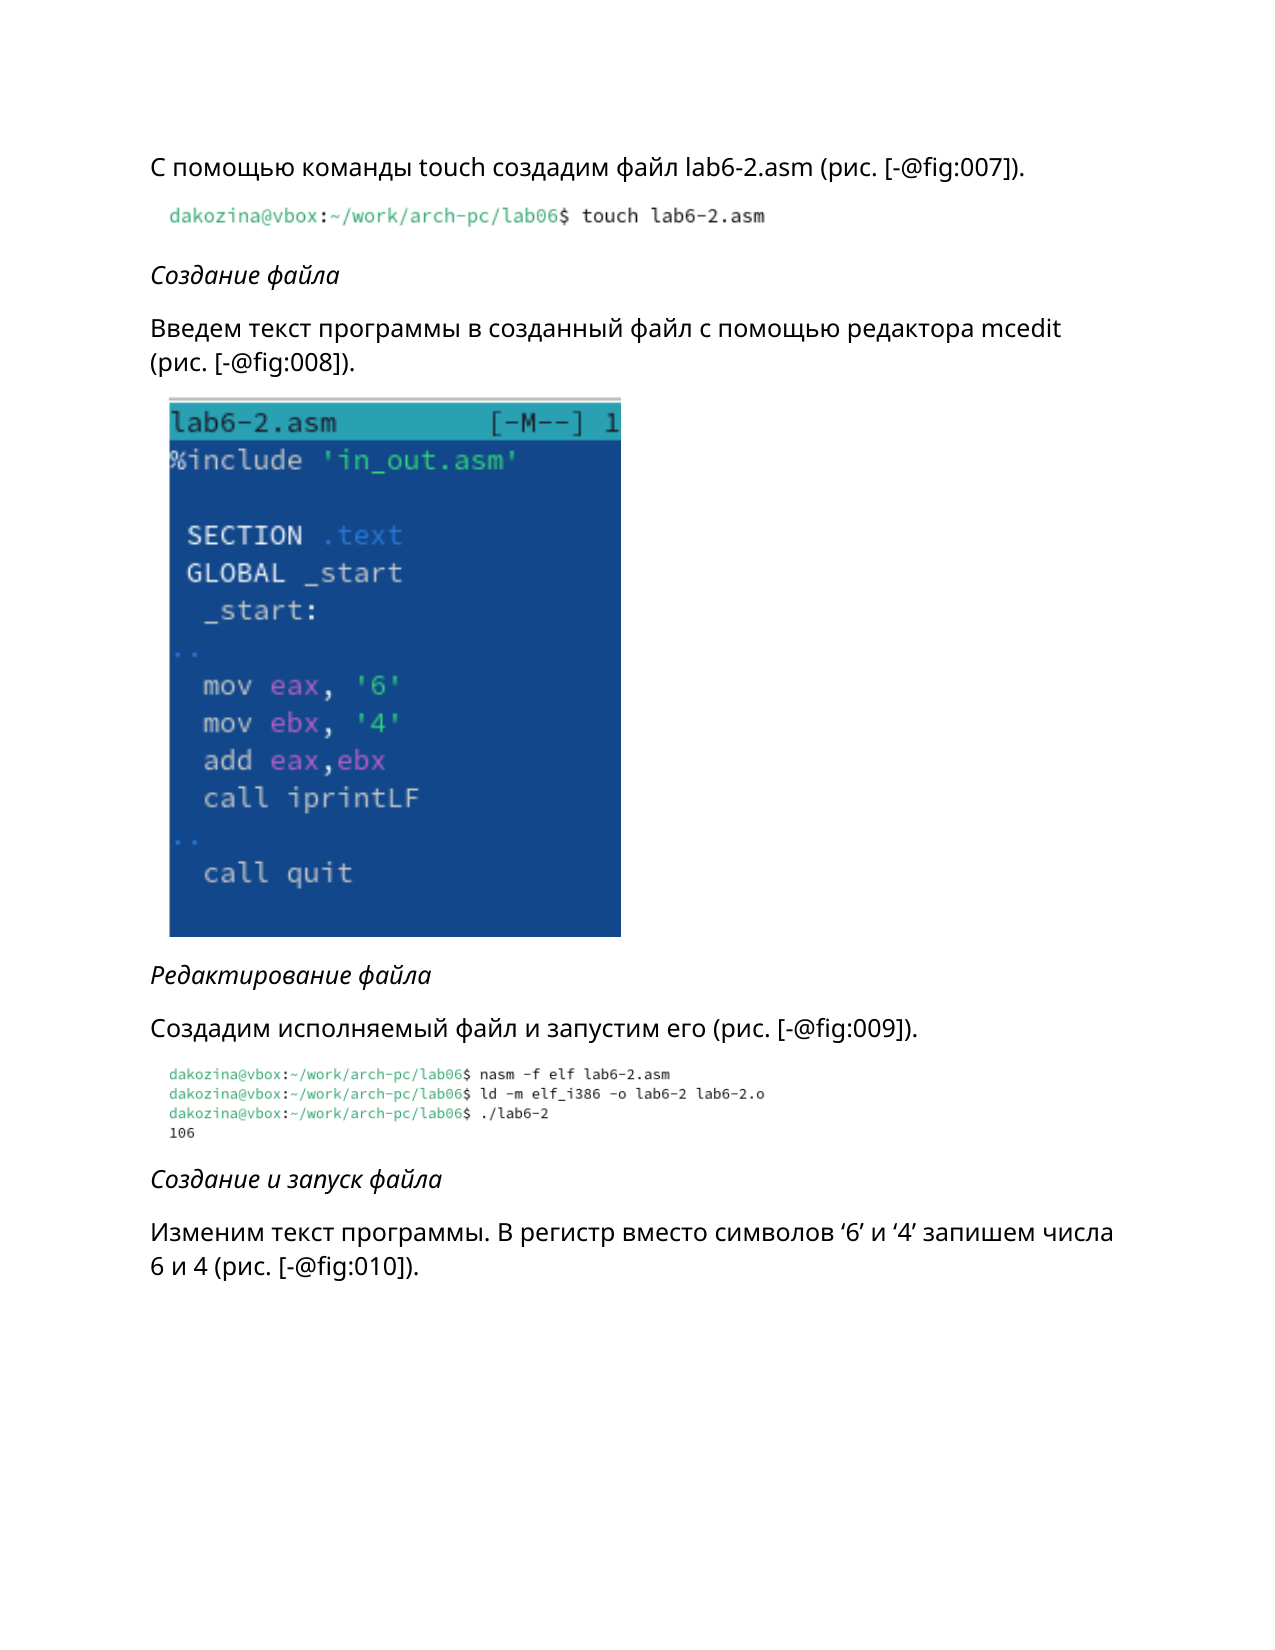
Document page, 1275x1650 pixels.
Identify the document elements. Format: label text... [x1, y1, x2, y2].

picture [168, 1063, 782, 1141]
text Создадим исполняемый файл и запустим его (рис. [-@fig:009]). [150, 1011, 1125, 1045]
picture [168, 202, 782, 233]
text С помощью команды touch создадим файл lab6-2.asm (рис. [-@fig:007]). [150, 150, 1125, 184]
text Изменим текст программы. В регистр вместо символов ‘6’ и ‘4’ запишем числа 6 и 4 (рис. [-@fig:010]). [150, 1214, 1125, 1283]
text Создание и запуск файла [150, 1162, 1125, 1196]
picture [168, 397, 621, 937]
text Создание файла [150, 258, 1125, 292]
text Введем текст программы в созданный файл с помощью редактора mcedit (рис. [-@fig:008]). [150, 311, 1125, 379]
text Редактирование файла [150, 958, 1125, 992]
